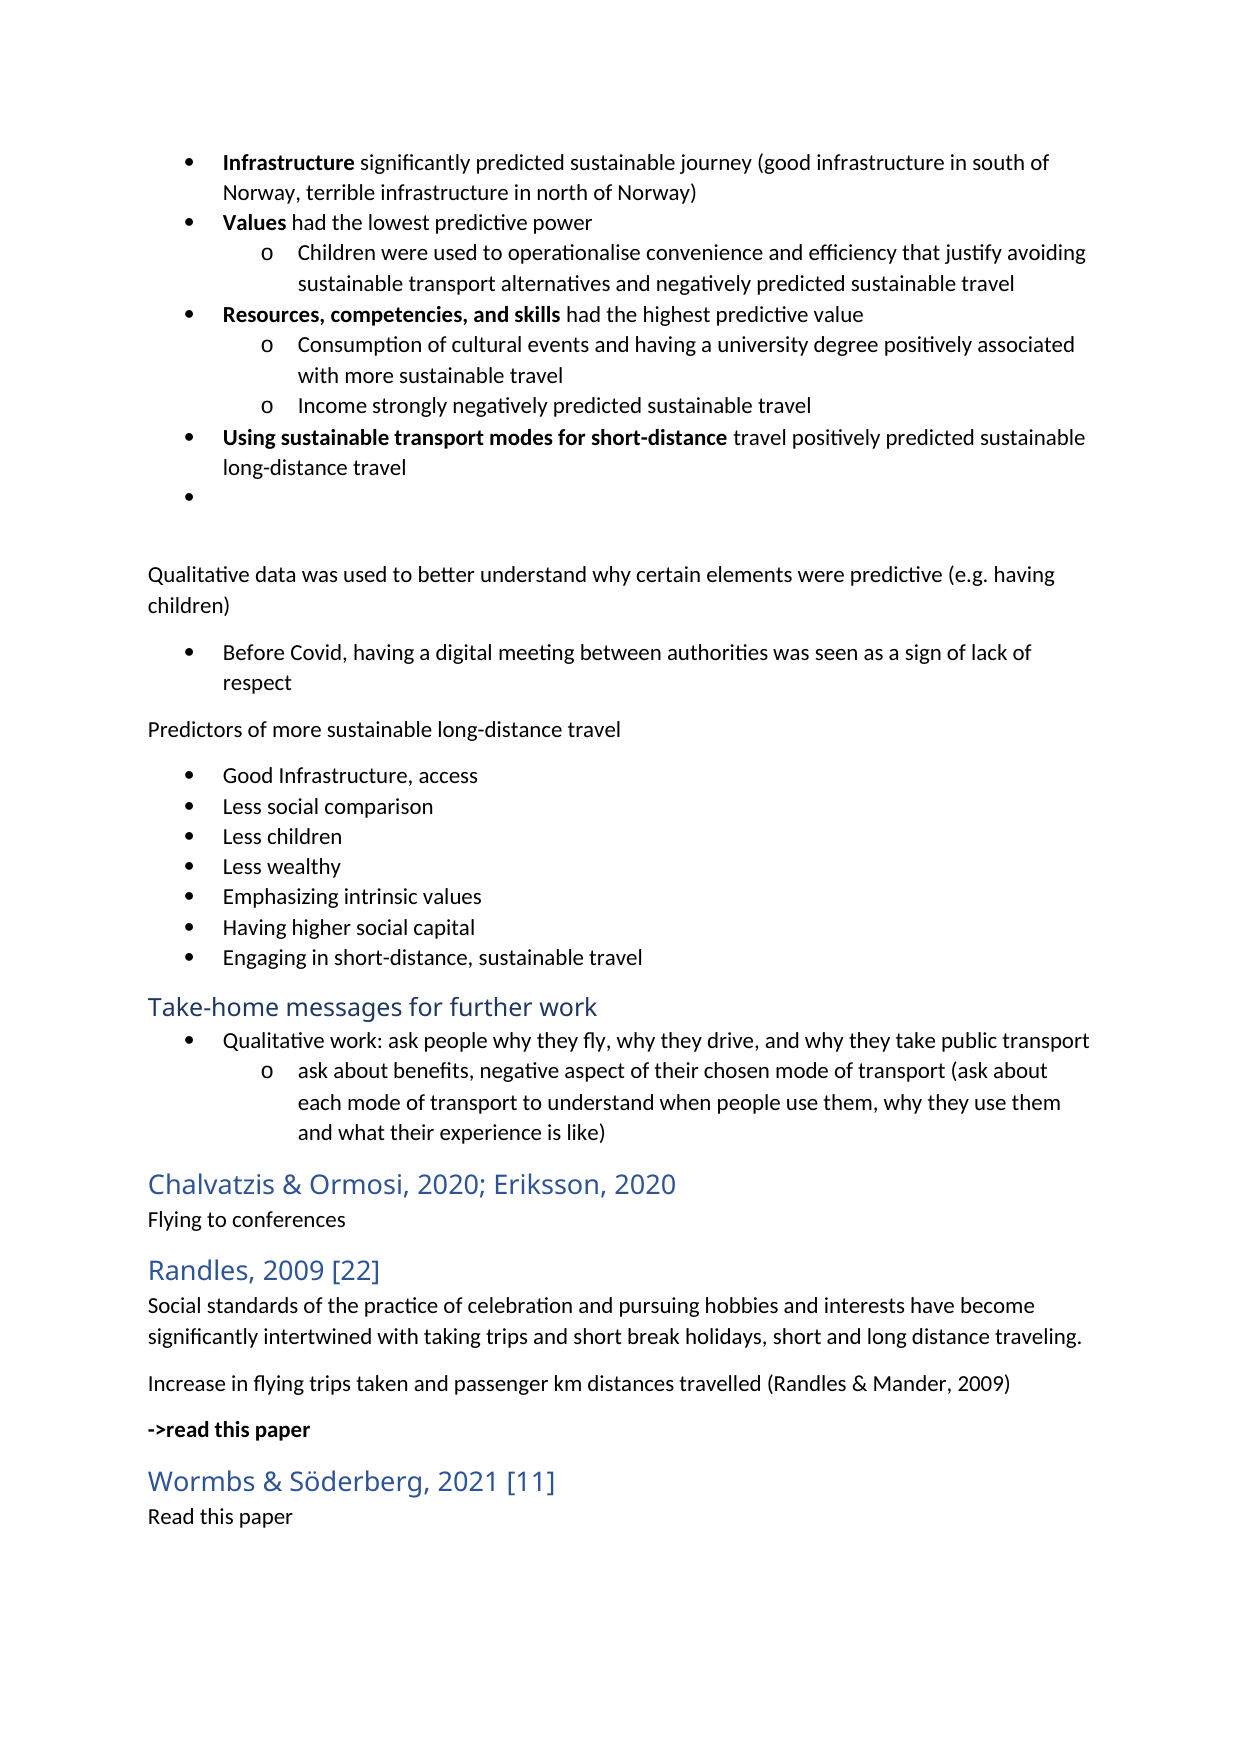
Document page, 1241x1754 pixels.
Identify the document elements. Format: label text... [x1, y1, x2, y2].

list ask about benefits, negative aspect of their chosen mode of transport (ask about each mode of transport to understand when people use them, why they use them and what their experience is like) [260, 1057, 1093, 1146]
text Predictors of more sustainable long-distance travel [148, 715, 1093, 743]
list Less social comparison [185, 792, 1093, 820]
subtitle Chalvatzis & Ormosi, 2020; Eriksson, 2020 [148, 1165, 1093, 1202]
list Less wealthy [185, 852, 1093, 880]
subtitle Wormbs & Söderberg, 2021 [11] [148, 1462, 1093, 1499]
list Engaging in short-distance, sustainable travel [185, 943, 1093, 971]
list Good Infrastructure, access [185, 762, 1093, 789]
list Having higher social capital [185, 913, 1093, 941]
list Before Covid, having a digital meeting between authorities was seen as a sign of lack of respect [185, 638, 1093, 696]
text Flying to conferences [148, 1205, 1093, 1233]
list Infrastructure significantly predicted sustainable journey (good infrastructure in south of Norway, terrible infrastructure in north of Norway) [185, 148, 1093, 206]
list Less children [185, 822, 1093, 850]
text ->read this paper [148, 1416, 1093, 1443]
list Emphasizing intrinsic values [185, 882, 1093, 910]
text Increase in flying trips taken and passenger km distances travelled (Randles & Mander, 2009) [148, 1369, 1093, 1397]
text Read this paper [148, 1502, 1093, 1530]
list Consumption of cultural events and having a university degree positively associated with more sustainable travel [260, 330, 1093, 389]
text Qualitative data was used to better understand why certain elements were predictive (e.g. having children) [148, 561, 1093, 619]
list Income strongly negatively predicted sustainable travel [260, 392, 1093, 421]
list Values had the lowest predictive power [185, 208, 1093, 236]
subtitle Randles, 2009 [22] [148, 1252, 1093, 1289]
list Children were used to operationalise convenience and efficiency that justify avoiding sustainable transport alternatives and negatively predicted sustainable travel [260, 238, 1093, 298]
subtitle Take-home messages for further work [148, 990, 1093, 1024]
text Social standards of the practice of celebration and pursuing hobbies and interests have become significantly intertwined with taking trips and short break holidays, short and long distance traveling. [148, 1292, 1093, 1350]
list Using sustainable transport modes for short-distance travel positively predicted sustainable long-distance travel [185, 423, 1093, 481]
list Resources, competencies, and skills had the highest predictive value [185, 300, 1093, 328]
list Qualitative work: ask people why they fly, why they drive, and why they take public transport [185, 1026, 1093, 1054]
